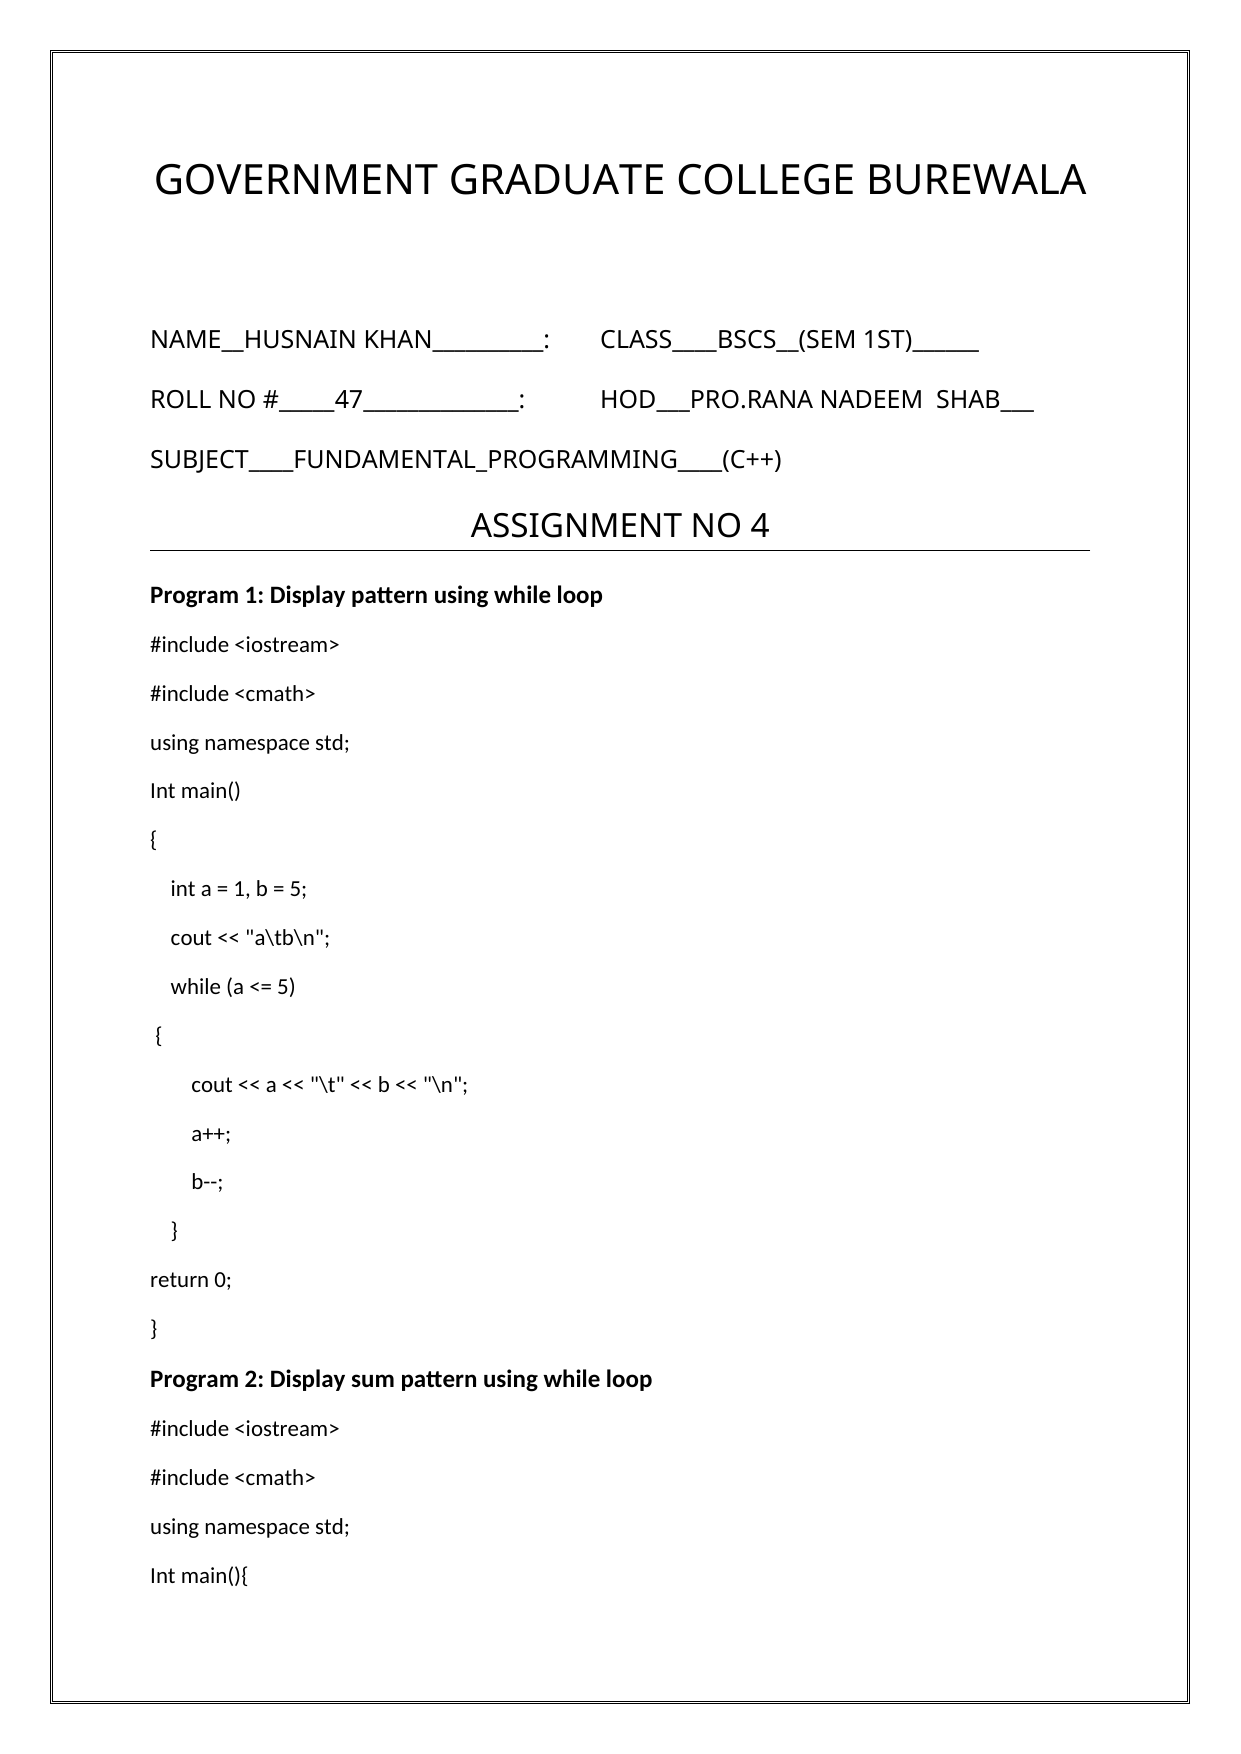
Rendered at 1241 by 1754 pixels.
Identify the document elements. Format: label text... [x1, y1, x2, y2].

text } [150, 1314, 1090, 1342]
text using namespace std; [150, 728, 1090, 756]
text #include <iostream> [150, 1414, 1090, 1442]
text ASSIGNMENT NO 4 [150, 502, 1090, 550]
text Program 2: Display sum pattern using while loop [150, 1363, 1090, 1393]
text cout << "a\tb\n"; [150, 923, 1090, 951]
text NAME__HUSNAIN KHAN__________: CLASS____BSCS__(SEM 1ST)______ [150, 322, 1090, 356]
text cout << a << "\t" << b << "\n"; [150, 1070, 1090, 1098]
text using namespace std; [150, 1512, 1090, 1540]
text Program 1: Display pattern using while loop [150, 579, 1090, 609]
text return 0; [150, 1265, 1090, 1293]
text { [150, 826, 1090, 853]
text #include <iostream> [150, 630, 1090, 658]
text ROLL NO #_____47______________: HOD___PRO.RANA NADEEM SHAB___ [150, 382, 1090, 416]
text #include <cmath> [150, 679, 1090, 707]
text #include <cmath> [150, 1463, 1090, 1491]
text Int main() [150, 777, 1090, 805]
text GOVERNMENT GRADUATE COLLEGE BUREWALA [150, 150, 1090, 207]
text Int main(){ [150, 1561, 1090, 1589]
text a++; [150, 1119, 1090, 1147]
text } [150, 1216, 1090, 1244]
text b--; [150, 1167, 1090, 1196]
text SUBJECT____FUNDAMENTAL_PROGRAMMING____(C++) [150, 442, 1090, 476]
text int a = 1, b = 5; [150, 874, 1090, 902]
text while (a <= 5) [150, 972, 1090, 1000]
text { [150, 1021, 1090, 1049]
